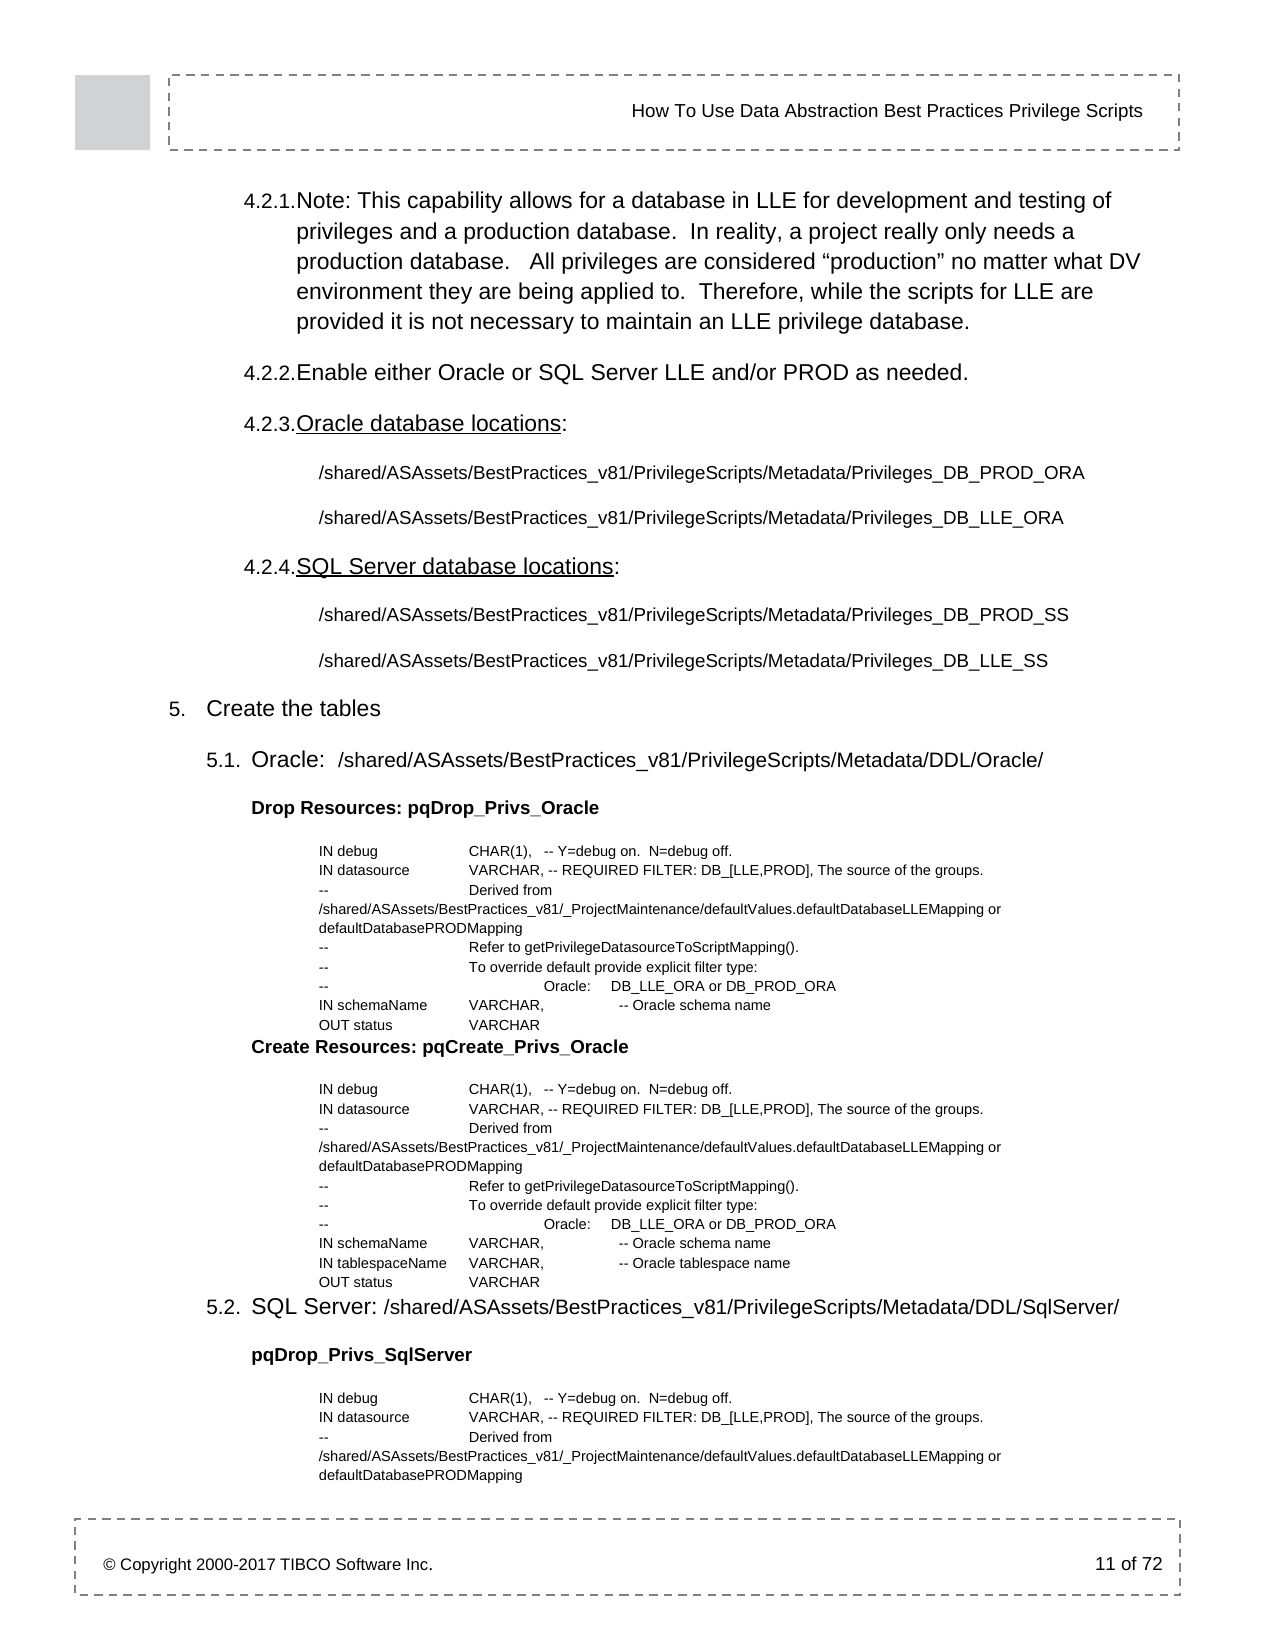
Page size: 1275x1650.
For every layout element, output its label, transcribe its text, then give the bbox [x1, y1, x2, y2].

text -- Derived from /shared/ASAssets/BestPractices_v81/_ProjectMaintenance/defaultValues.defaultDatabaseLLEMapping or defaultDatabasePRODMapping [319, 881, 1161, 937]
list SQL Server database locations: [244, 553, 1161, 579]
text IN debug CHAR(1), -- Y=debug on. N=debug off. [319, 1081, 1161, 1098]
text IN datasource VARCHAR, -- REQUIRED FILTER: DB_[LLE,PROD], The source of the groups. [319, 1409, 1161, 1426]
list Enable either Oracle or SQL Server LLE and/or PROD as needed. [244, 359, 1161, 386]
text -- Derived from /shared/ASAssets/BestPractices_v81/_ProjectMaintenance/defaultValues.defaultDatabaseLLEMapping or defaultDatabasePRODMapping [319, 1119, 1161, 1175]
text Drop Resources: pqDrop_Privs_Oracle [251, 797, 1161, 819]
text -- Oracle: DB_LLE_ORA or DB_PROD_ORA [319, 1216, 1161, 1233]
text IN debug CHAR(1), -- Y=debug on. N=debug off. [319, 1390, 1161, 1406]
text IN schemaName VARCHAR, -- Oracle schema name [319, 1235, 1161, 1252]
text -- To override default provide explicit filter type: [319, 1197, 1161, 1213]
text IN datasource VARCHAR, -- REQUIRED FILTER: DB_[LLE,PROD], The source of the groups. [319, 862, 1161, 879]
text IN tablespaceName VARCHAR, -- Oracle tablespace name [319, 1254, 1161, 1271]
text Create Resources: pqCreate_Privs_Oracle [251, 1035, 1161, 1057]
text -- Refer to getPrivilegeDatasourceToScriptMapping(). [319, 1177, 1161, 1194]
text OUT status VARCHAR [319, 1016, 1161, 1033]
text /shared/ASAssets/BestPractices_v81/PrivilegeScripts/Metadata/Privileges_DB_PROD_ORA [319, 461, 1161, 483]
text -- To override default provide explicit filter type: [319, 958, 1161, 975]
text -- Refer to getPrivilegeDatasourceToScriptMapping(). [319, 939, 1161, 956]
text pqDrop_Privs_SqlServer [251, 1344, 1161, 1366]
list Oracle database locations: [244, 410, 1161, 437]
text IN schemaName VARCHAR, -- Oracle schema name [319, 997, 1161, 1014]
text /shared/ASAssets/BestPractices_v81/PrivilegeScripts/Metadata/Privileges_DB_LLE_ORA [319, 507, 1161, 529]
list Create the tables [169, 695, 1161, 721]
list Oracle: /shared/ASAssets/BestPractices_v81/PrivilegeScripts/Metadata/DDL/Oracle/ [206, 746, 1161, 772]
text /shared/ASAssets/BestPractices_v81/PrivilegeScripts/Metadata/Privileges_DB_PROD_SS [319, 604, 1161, 625]
text OUT status VARCHAR [319, 1274, 1161, 1291]
text /shared/ASAssets/BestPractices_v81/PrivilegeScripts/Metadata/Privileges_DB_LLE_SS [319, 649, 1161, 671]
list Note: This capability allows for a database in LLE for development and testing of privileges and a production database. In reality, a project really only needs a production database. All privileges are considered “production” no matter what DV environment they are being applied to. Therefore, while the scripts for LLE are provided it is not necessary to maintain an LLE privilege database. [244, 187, 1161, 335]
text -- Oracle: DB_LLE_ORA or DB_PROD_ORA [319, 978, 1161, 994]
list SQL Server: /shared/ASAssets/BestPractices_v81/PrivilegeScripts/Metadata/DDL/SqlServer/ [206, 1293, 1161, 1319]
text IN datasource VARCHAR, -- REQUIRED FILTER: DB_[LLE,PROD], The source of the groups. [319, 1100, 1161, 1117]
text -- Derived from /shared/ASAssets/BestPractices_v81/_ProjectMaintenance/defaultValues.defaultDatabaseLLEMapping or defaultDatabasePRODMapping [319, 1428, 1161, 1483]
text IN debug CHAR(1), -- Y=debug on. N=debug off. [319, 843, 1161, 859]
